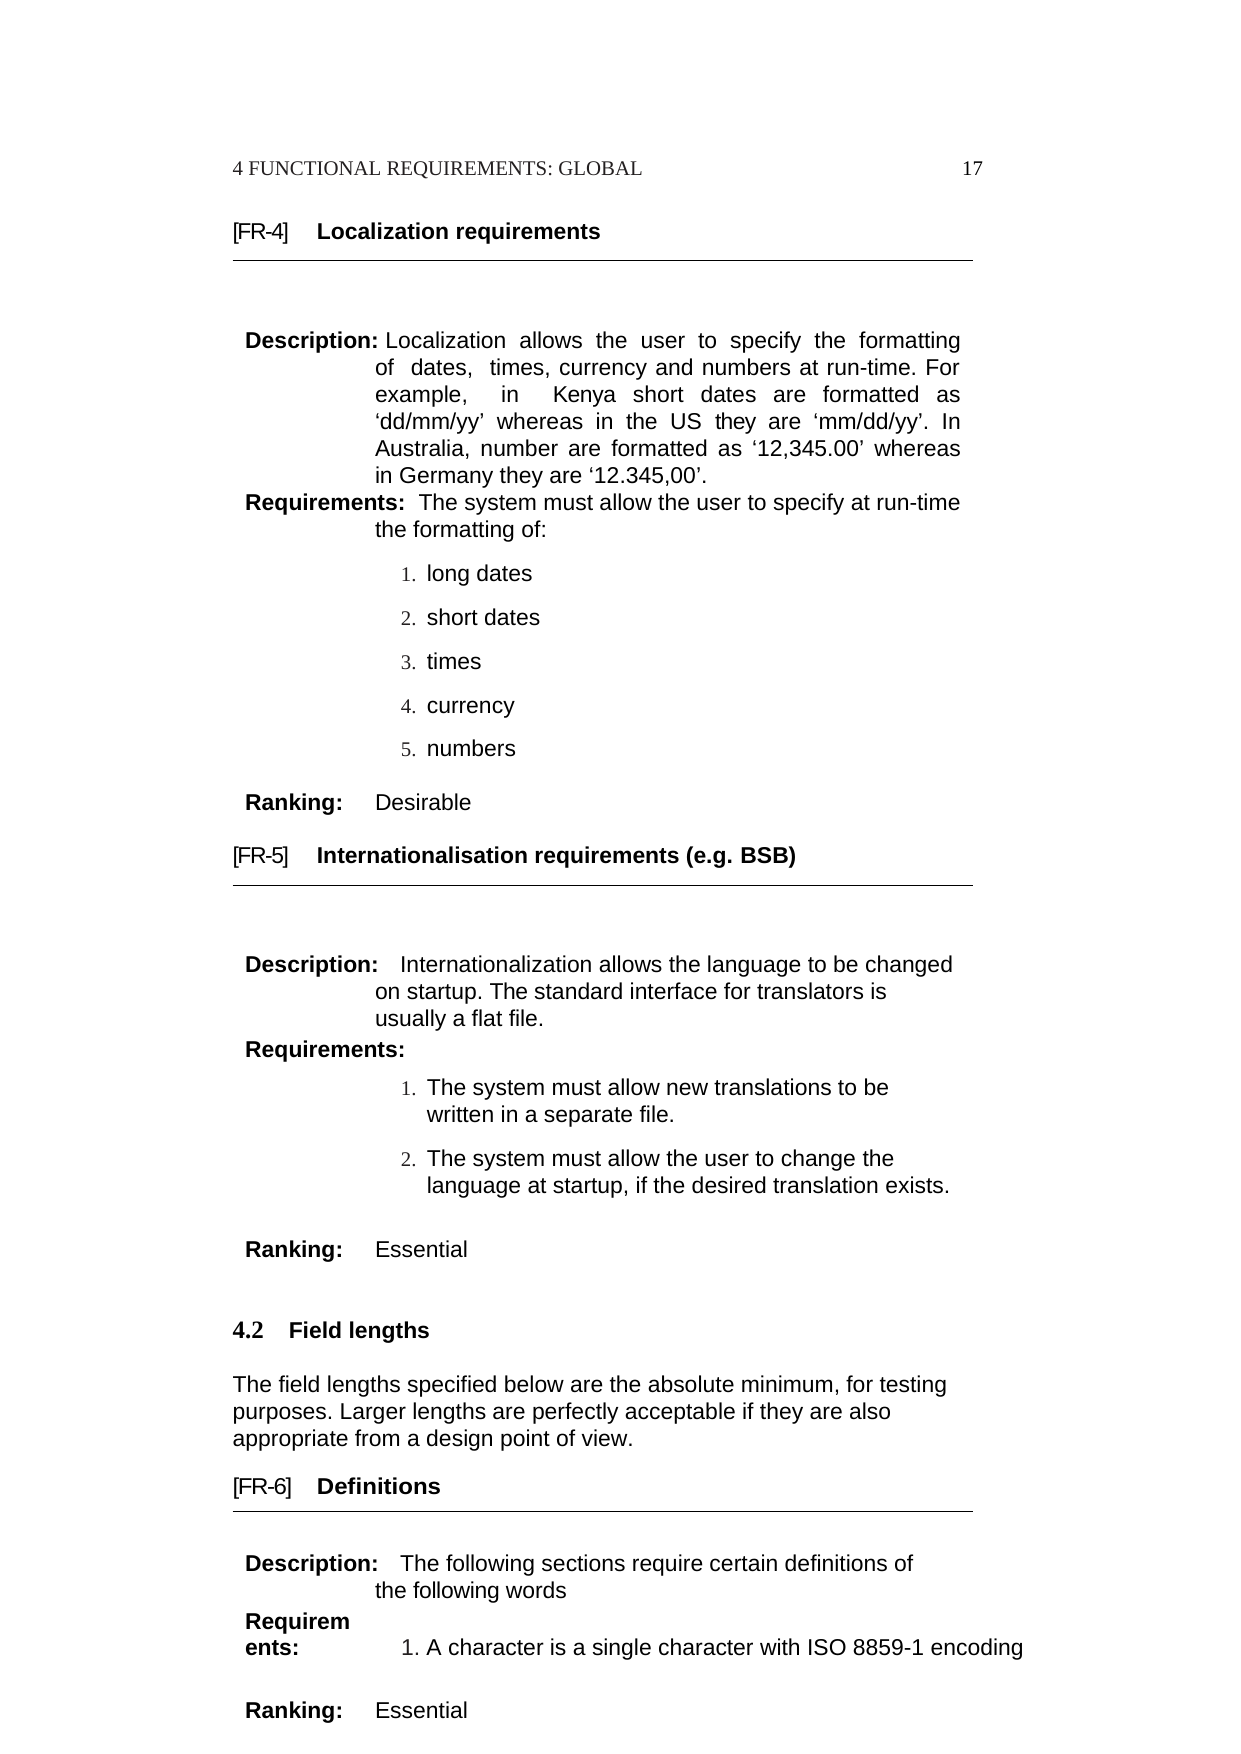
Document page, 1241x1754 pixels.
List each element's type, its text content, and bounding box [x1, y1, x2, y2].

text Ranking: Essential [245, 1697, 1071, 1724]
list The system must allow the user to change the language at startup, if the desired translation exists. [401, 1145, 961, 1199]
text [FR-6] Definitions [232, 1473, 1071, 1500]
list numbers [401, 735, 1071, 762]
text Description: The following sections require certain definitions of the following words [245, 1550, 944, 1603]
text Requirements: [245, 1608, 350, 1661]
text Ranking: Desirable [245, 789, 1071, 815]
text Ranking: Essential [245, 1236, 1071, 1263]
list times [401, 648, 1071, 674]
text [FR-5] Internationalisation requirements (e.g. BSB) [232, 842, 1071, 869]
text Requirements: The system must allow the user to specify at run-time the formatting of: [245, 489, 961, 543]
list short dates [401, 604, 1071, 630]
text Description: Internationalization allows the language to be changed on startup. The standard interface for translators is usually a flat file. [245, 951, 961, 1032]
list long dates [401, 560, 1071, 586]
text 1. A character is a single character with ISO 8859-1 encoding [401, 1634, 1071, 1661]
text [FR-4] Localization requirements [232, 218, 1071, 244]
list currency [401, 692, 1071, 718]
text Requirements: [245, 1036, 1071, 1063]
list Field lengths [232, 1316, 1071, 1344]
list The system must allow new translations to be written in a separate file. [401, 1074, 961, 1128]
text The field lengths specified below are the absolute minimum, for testing purposes. Larger lengths are perfectly acceptable if they are also appropriate from a design point of view. [232, 1371, 994, 1452]
text Description: Localization allows the user to specify the formatting of dates, times, currency and numbers at run-time. For example, in Kenya short dates are formatted as ‘dd/mm/yy’ whereas in the US they are ‘mm/dd/yy’. In Australia, number are formatted as ‘12,345.00’ whereas in Germany they are ‘12.345,00’. [245, 327, 961, 488]
